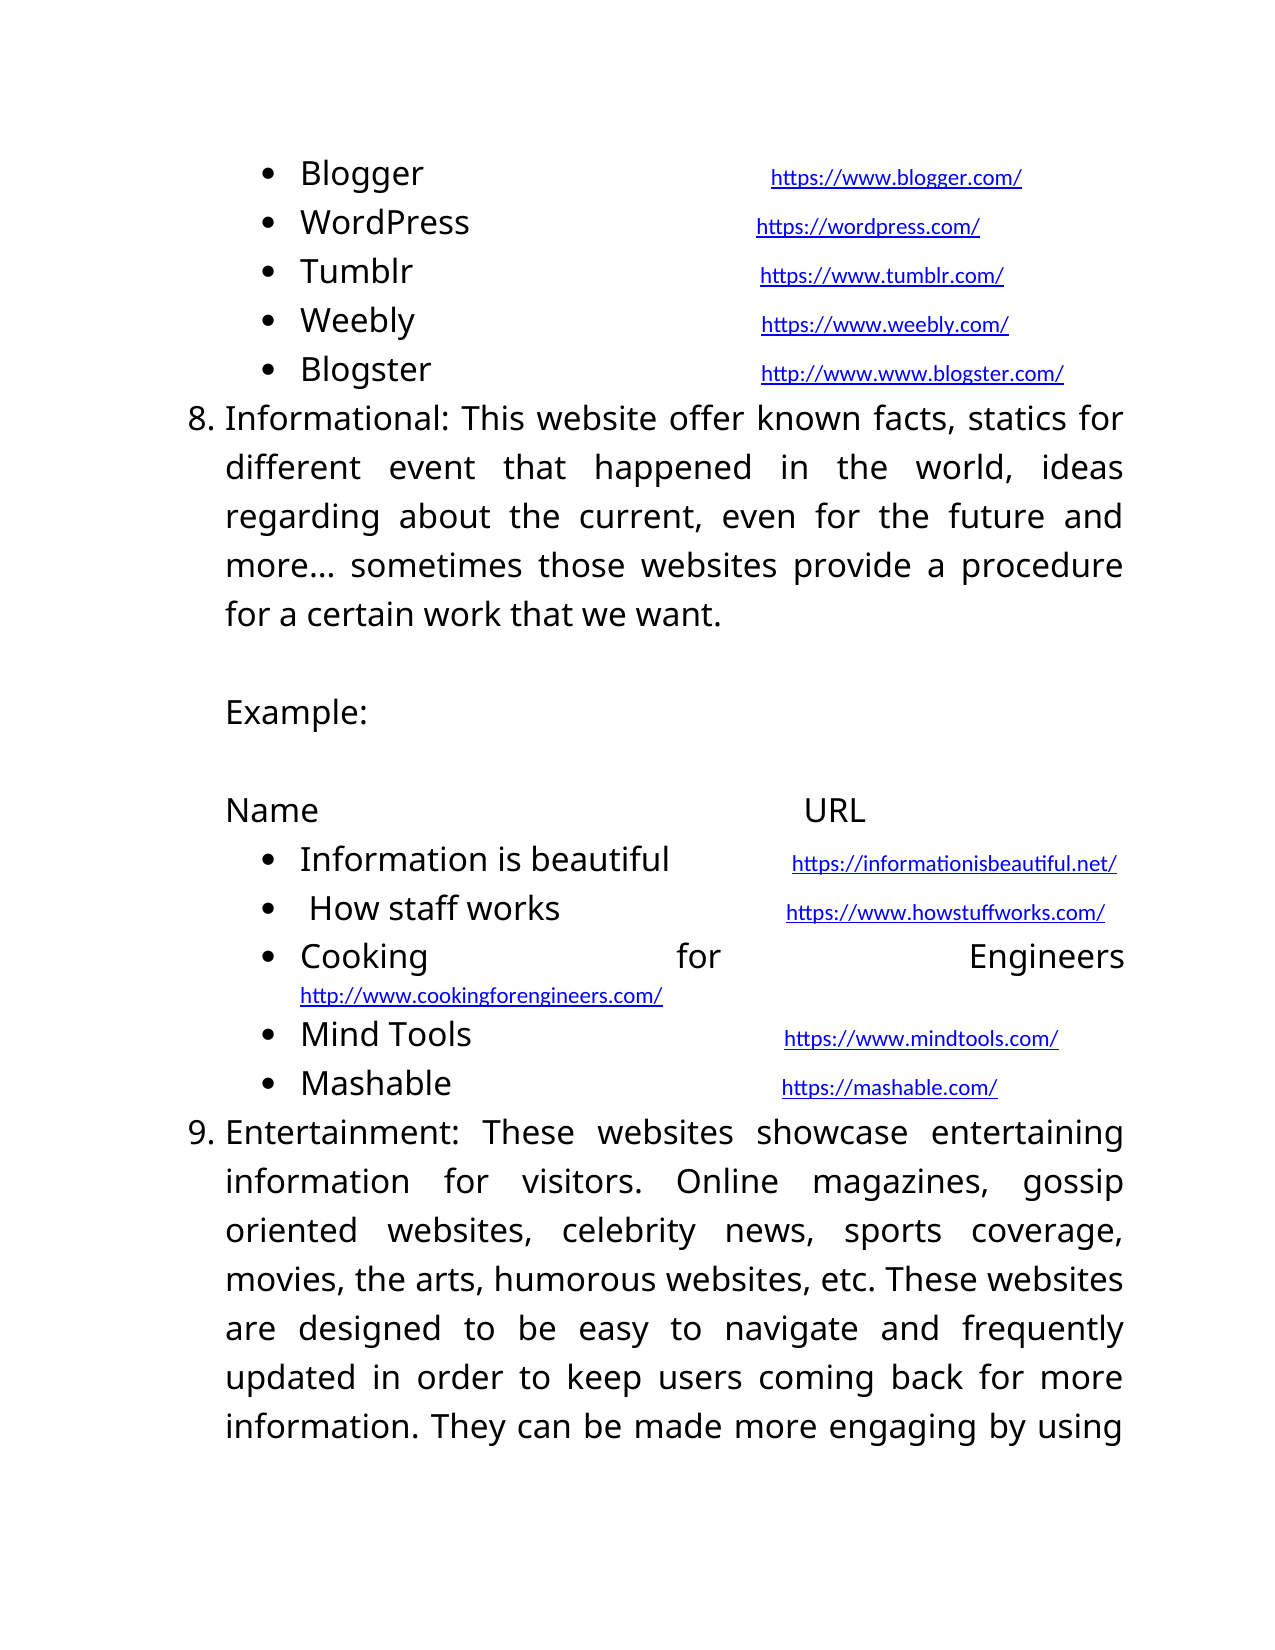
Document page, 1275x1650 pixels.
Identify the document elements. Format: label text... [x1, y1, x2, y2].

list Blogger https://www.blogger.com/ [262, 150, 1125, 195]
list Mind Tools https://www.mindtools.com/ [262, 1011, 1125, 1057]
list How staff works https://www.howstuffworks.com/ [262, 884, 1125, 930]
list Informational: This website offer known facts, statics for different event that happened in the world, ideas regarding about the current, even for the future and more… sometimes those websites provide a procedure for a certain work that we want. [187, 395, 1125, 636]
list WordPress https://wordpress.com/ [262, 199, 1125, 244]
list Cooking for Engineers http://www.cookingforengineers.com/ [262, 933, 1125, 1009]
list Information is beautiful https://informationisbeautiful.net/ [262, 835, 1125, 881]
list Blogster http://www.www.blogster.com/ [262, 346, 1125, 391]
list Name URL [225, 786, 1125, 832]
list Weebly https://www.weebly.com/ [262, 297, 1125, 342]
list Example: [225, 688, 1125, 734]
list Tumblr https://www.tumblr.com/ [262, 248, 1125, 293]
list Mashable https://mashable.com/ [262, 1060, 1125, 1106]
